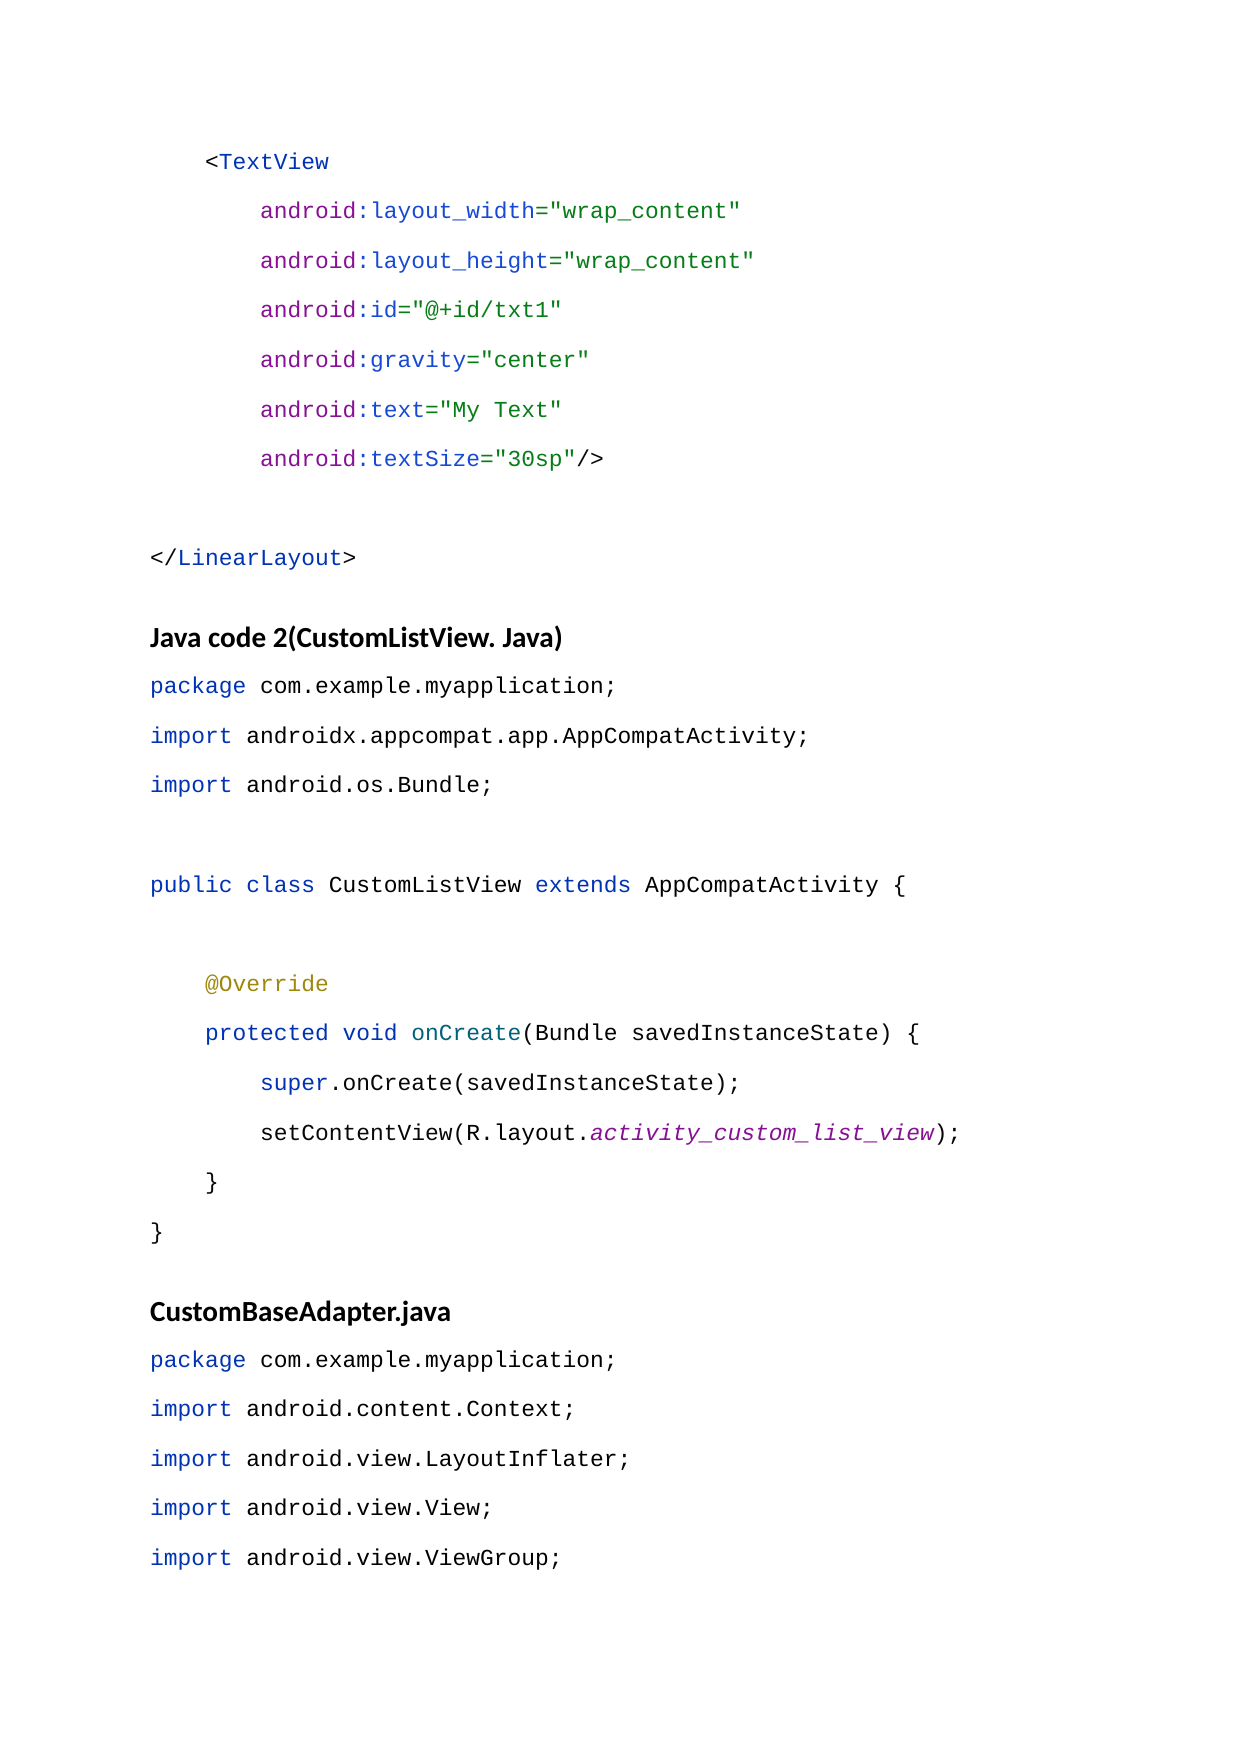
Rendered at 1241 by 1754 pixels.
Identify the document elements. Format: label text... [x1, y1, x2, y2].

text super.onCreate(savedInstanceState); [150, 1071, 1090, 1121]
text @Override [150, 972, 1090, 1022]
text } [150, 1170, 1090, 1220]
text <TextView [150, 150, 1090, 199]
text android:text="My Text" [150, 398, 1090, 447]
text android:layout_height="wrap_content" [150, 249, 1090, 299]
text package com.example.myapplication; [150, 1348, 1090, 1397]
text import android.content.Context; [150, 1397, 1090, 1447]
text CustomBaseAdapter.java [150, 1293, 1090, 1328]
text android:textSize="30sp"/> [150, 447, 1090, 497]
text </LinearLayout> [150, 547, 1090, 573]
text import android.view.View; [150, 1497, 1090, 1546]
text import android.os.Bundle; [150, 774, 1090, 823]
text package com.example.myapplication; [150, 674, 1090, 724]
text import android.view.ViewGroup; [150, 1546, 1090, 1596]
text protected void onCreate(Bundle savedInstanceState) { [150, 1022, 1090, 1071]
text android:layout_width="wrap_content" [150, 199, 1090, 249]
text Java code 2(CustomListView. Java) [150, 619, 1090, 655]
text android:id="@+id/txt1" [150, 299, 1090, 348]
text android:gravity="center" [150, 348, 1090, 398]
text public class CustomListView extends AppCompatActivity { [150, 873, 1090, 922]
text setContentView(R.layout.activity_custom_list_view); [150, 1121, 1090, 1170]
text } [150, 1220, 1090, 1246]
text import android.view.LayoutInflater; [150, 1447, 1090, 1497]
text import androidx.appcompat.app.AppCompatActivity; [150, 724, 1090, 774]
